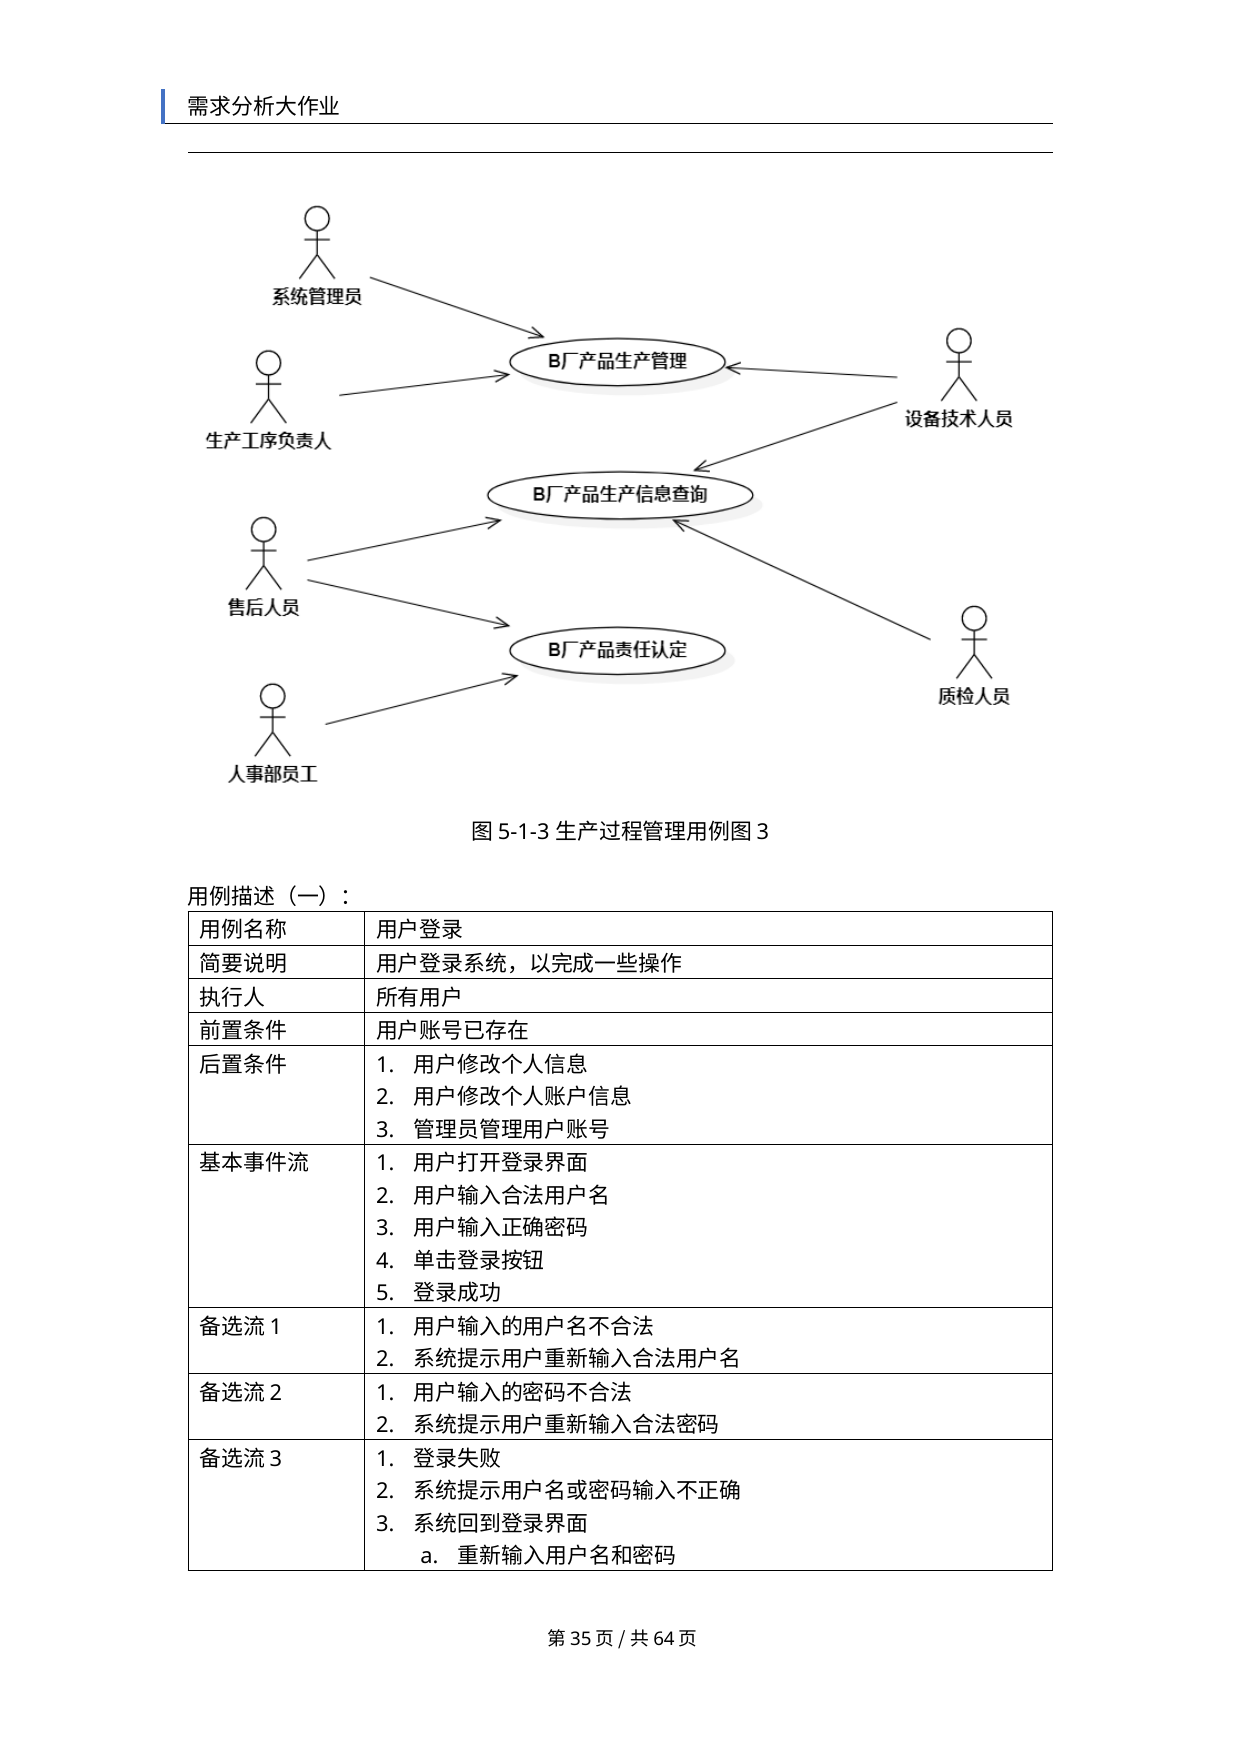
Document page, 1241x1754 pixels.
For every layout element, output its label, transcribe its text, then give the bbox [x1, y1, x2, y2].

table_cell 用户账号已存在 [365, 1013, 1052, 1045]
table_cell 前置条件 [189, 1013, 364, 1045]
table_cell 用户输入的密码不合法 系统提示用户重新输入合法密码 [365, 1374, 1052, 1439]
table_cell 备选流3 [189, 1440, 364, 1570]
table_cell 备选流1 [189, 1308, 364, 1373]
table_header 用户登录 [365, 912, 1052, 944]
table_cell 备选流2 [189, 1374, 364, 1439]
table_cell 用户登录系统，以完成一些操作 [365, 946, 1052, 978]
text 用例描述（一）： [187, 878, 1053, 911]
table_cell 用户输入的用户名不合法 系统提示用户重新输入合法用户名 [365, 1308, 1052, 1373]
table_cell 所有用户 [365, 979, 1052, 1012]
table_cell 执行人 [189, 979, 364, 1012]
table_cell 基本事件流 [189, 1145, 364, 1307]
table_header 用例名称 [189, 912, 364, 944]
table_cell 用户修改个人信息 用户修改个人账户信息 管理员管理用户账号 [365, 1046, 1052, 1144]
table_cell 后置条件 [189, 1046, 364, 1144]
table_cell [365, 1440, 1052, 1570]
table_cell 简要说明 [189, 946, 364, 978]
table_cell 用户打开登录界面 用户输入合法用户名 用户输入正确密码 单击登录按钮 登录成功 [365, 1145, 1052, 1307]
picture [187, 163, 1053, 796]
text 图5-1-3 生产过程管理用例图3 [187, 813, 1053, 846]
